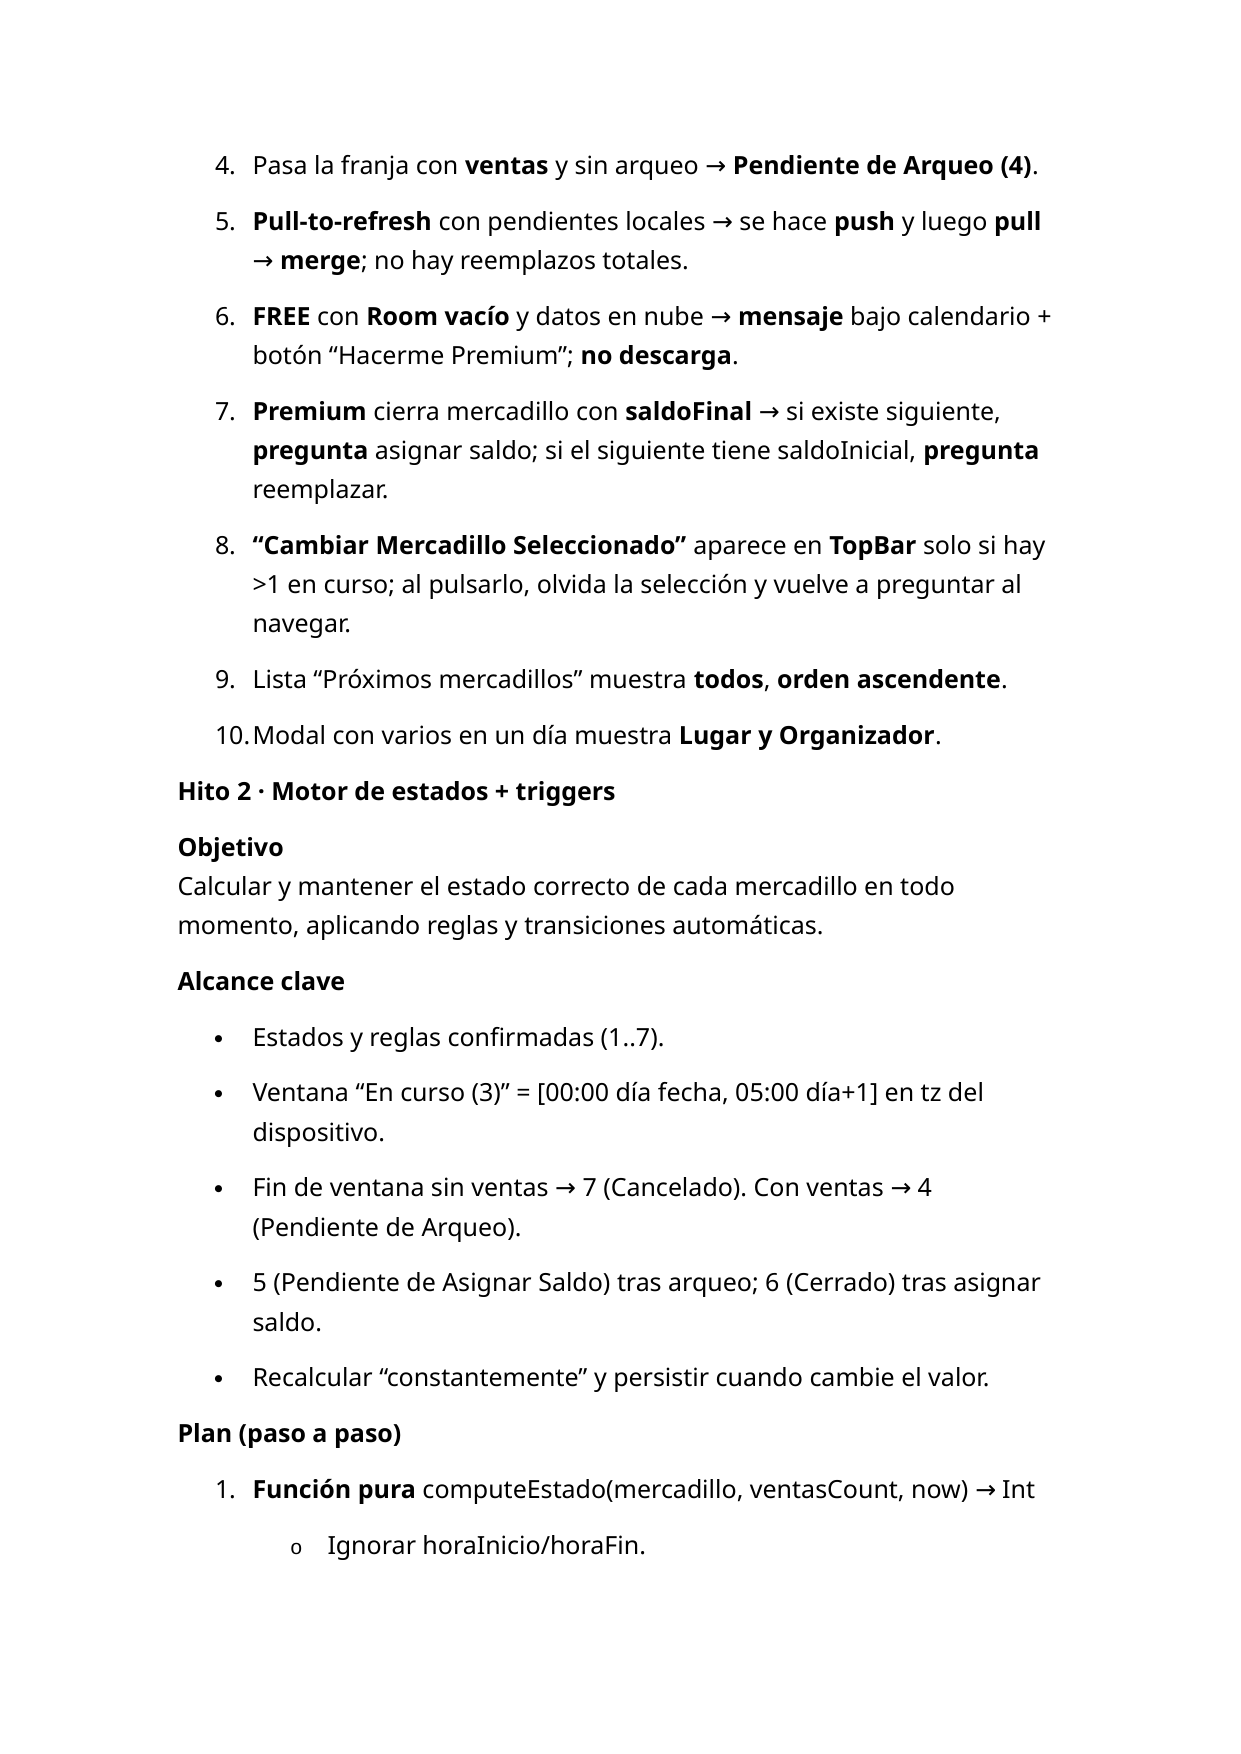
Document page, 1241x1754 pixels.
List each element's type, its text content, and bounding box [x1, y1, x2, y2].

list Lista “Próximos mercadillos” muestra todos, orden ascendente. [215, 662, 1063, 696]
list Ventana “En curso (3)” = [00:00 día fecha, 05:00 día+1] en tz del dispositivo. [215, 1075, 1063, 1148]
list Premium cierra mercadillo con saldoFinal → si existe siguiente, pregunta asignar saldo; si el siguiente tiene saldoInicial, pregunta reemplazar. [215, 393, 1063, 506]
list Pasa la franja con ventas y sin arqueo → Pendiente de Arqueo (4). [215, 148, 1063, 182]
list “Cambiar Mercadillo Seleccionado” aparece en TopBar solo si hay >1 en curso; al pulsarlo, olvida la selección y vuelve a preguntar al navegar. [215, 528, 1063, 640]
list Función pura computeEstado(mercadillo, ventasCount, now) → Int [215, 1472, 1063, 1506]
list Pull-to-refresh con pendientes locales → se hace push y luego pull → merge; no hay reemplazos totales. [215, 203, 1063, 277]
text Hito 2 · Motor de estados + triggers [177, 773, 1063, 807]
text Plan (paso a paso) [177, 1416, 1063, 1450]
list Recalcular “constantemente” y persistir cuando cambie el valor. [215, 1360, 1063, 1394]
list Estados y reglas confirmadas (1..7). [215, 1019, 1063, 1053]
text Objetivo Calcular y mantener el estado correcto de cada mercadillo en todo momento, aplicando reglas y transiciones automáticas. [177, 829, 1063, 942]
list FREE con Room vacío y datos en nube → mensaje bajo calendario + botón “Hacerme Premium”; no descarga. [215, 298, 1063, 372]
list Fin de ventana sin ventas → 7 (Cancelado). Con ventas → 4 (Pendiente de Arqueo). [215, 1170, 1063, 1243]
text Alcance clave [177, 963, 1063, 997]
list 5 (Pendiente de Asignar Saldo) tras arqueo; 6 (Cerrado) tras asignar saldo. [215, 1265, 1063, 1338]
list Modal con varios en un día muestra Lugar y Organizador. [215, 718, 1063, 752]
list Ignorar horaInicio/horaFin. [290, 1528, 1063, 1562]
